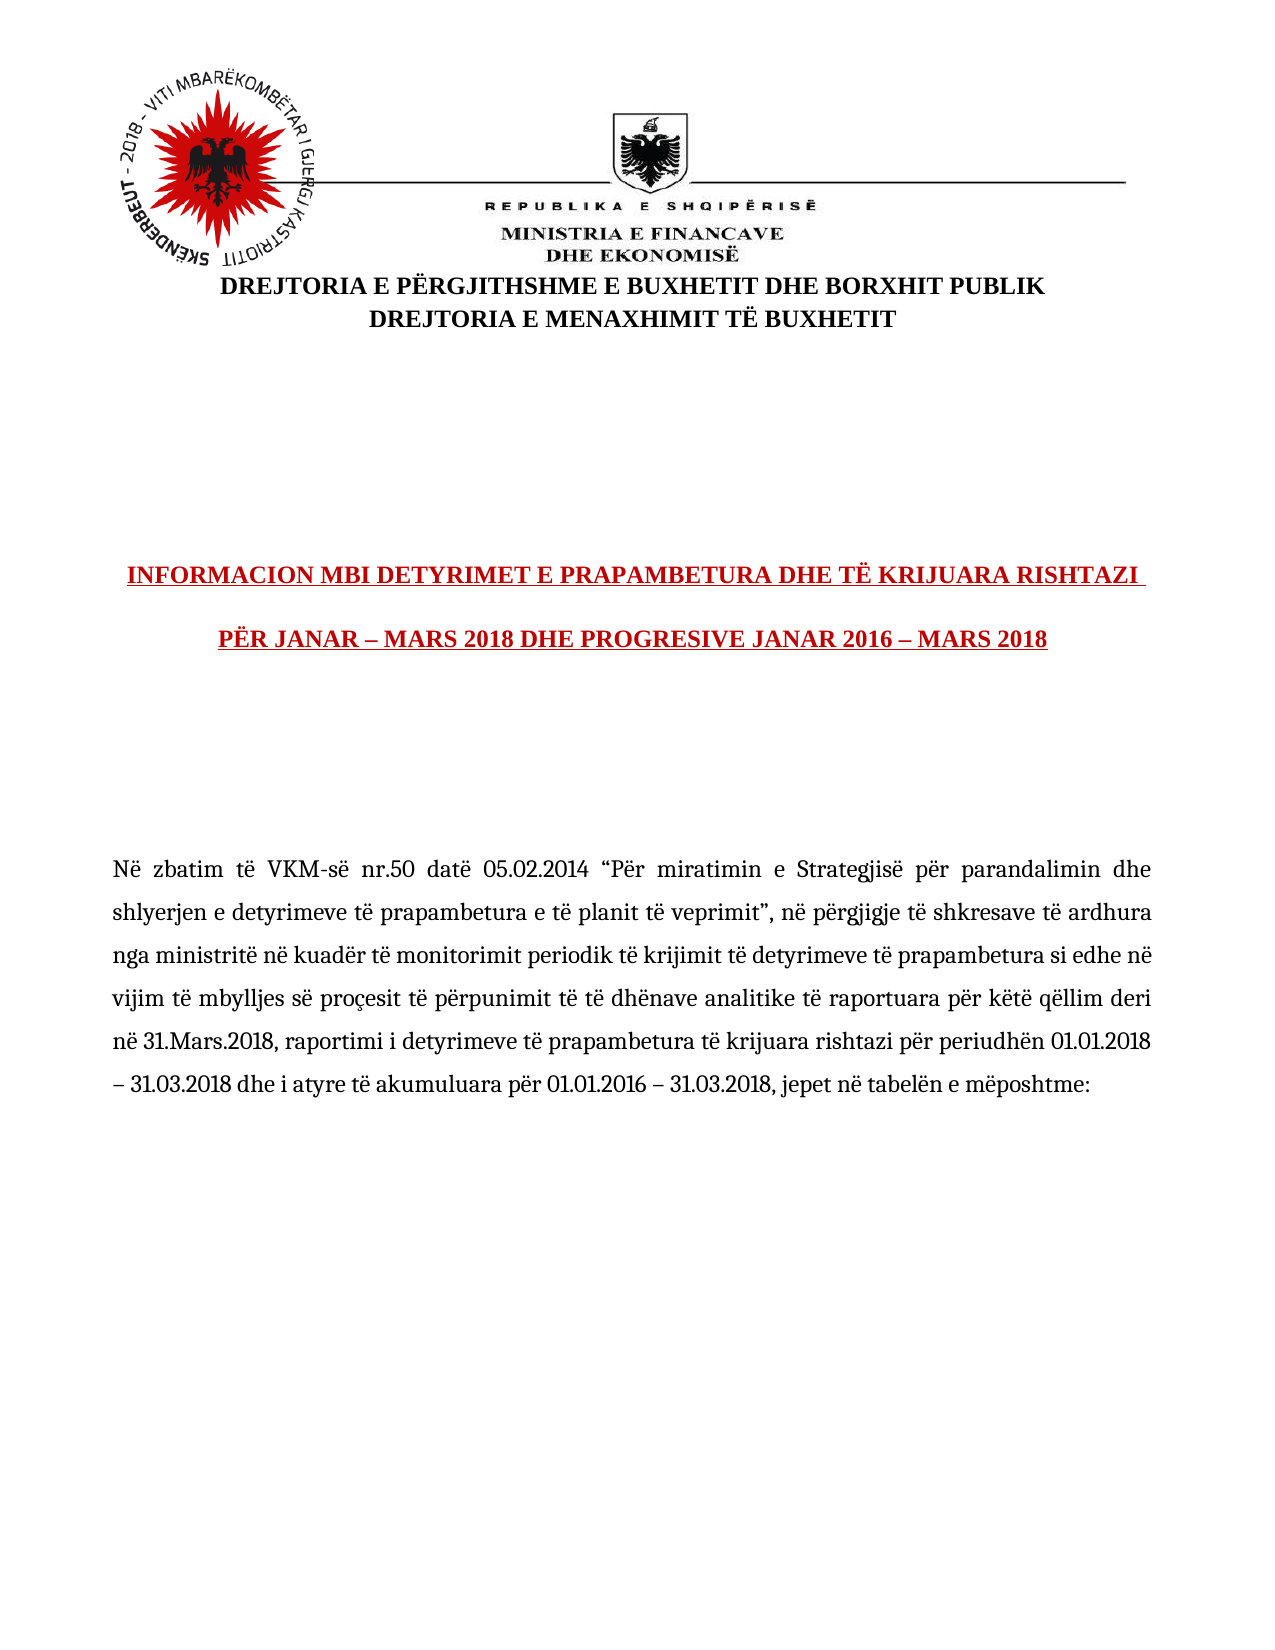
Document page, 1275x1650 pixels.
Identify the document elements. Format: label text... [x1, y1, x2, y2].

picture [97, 68, 1205, 294]
text PËR JANAR – MARS 2018 DHE PROGRESIVE JANAR 2016 – MARS 2018 [112, 624, 1153, 653]
text INFORMACION MBI DETYRIMET E PRAPAMBETURA DHE TË KRIJUARA RISHTAZI [112, 560, 1153, 589]
text Në zbatim të VKM-së nr.50 datë 05.02.2014 “Për miratimin e Strategjisë për parandalimin dhe shlyerjen e detyrimeve të prapambetura e të planit të veprimit”, në përgjigje të shkresave të ardhura nga ministritë në kuadër të monitorimit periodik të krijimit të detyrimeve të prapambetura si edhe në vijim të mbylljes së proçesit të përpunimit të të dhënave analitike të raportuara për këtë qëllim deri në 31.Mars.2018, raportimi i detyrimeve të prapambetura të krijuara rishtazi për periudhën 01.01.2018 – 31.03.2018 dhe i atyre të akumuluara për 01.01.2016 – 31.03.2018, jepet në tabelën e mëposhtme: [112, 855, 1153, 1099]
text DREJTORIA E MENAXHIMIT TË BUXHETIT [112, 304, 1153, 333]
text DREJTORIA E PËRGJITHSHME E BUXHETIT DHE BORXHIT PUBLIK [112, 271, 1153, 300]
